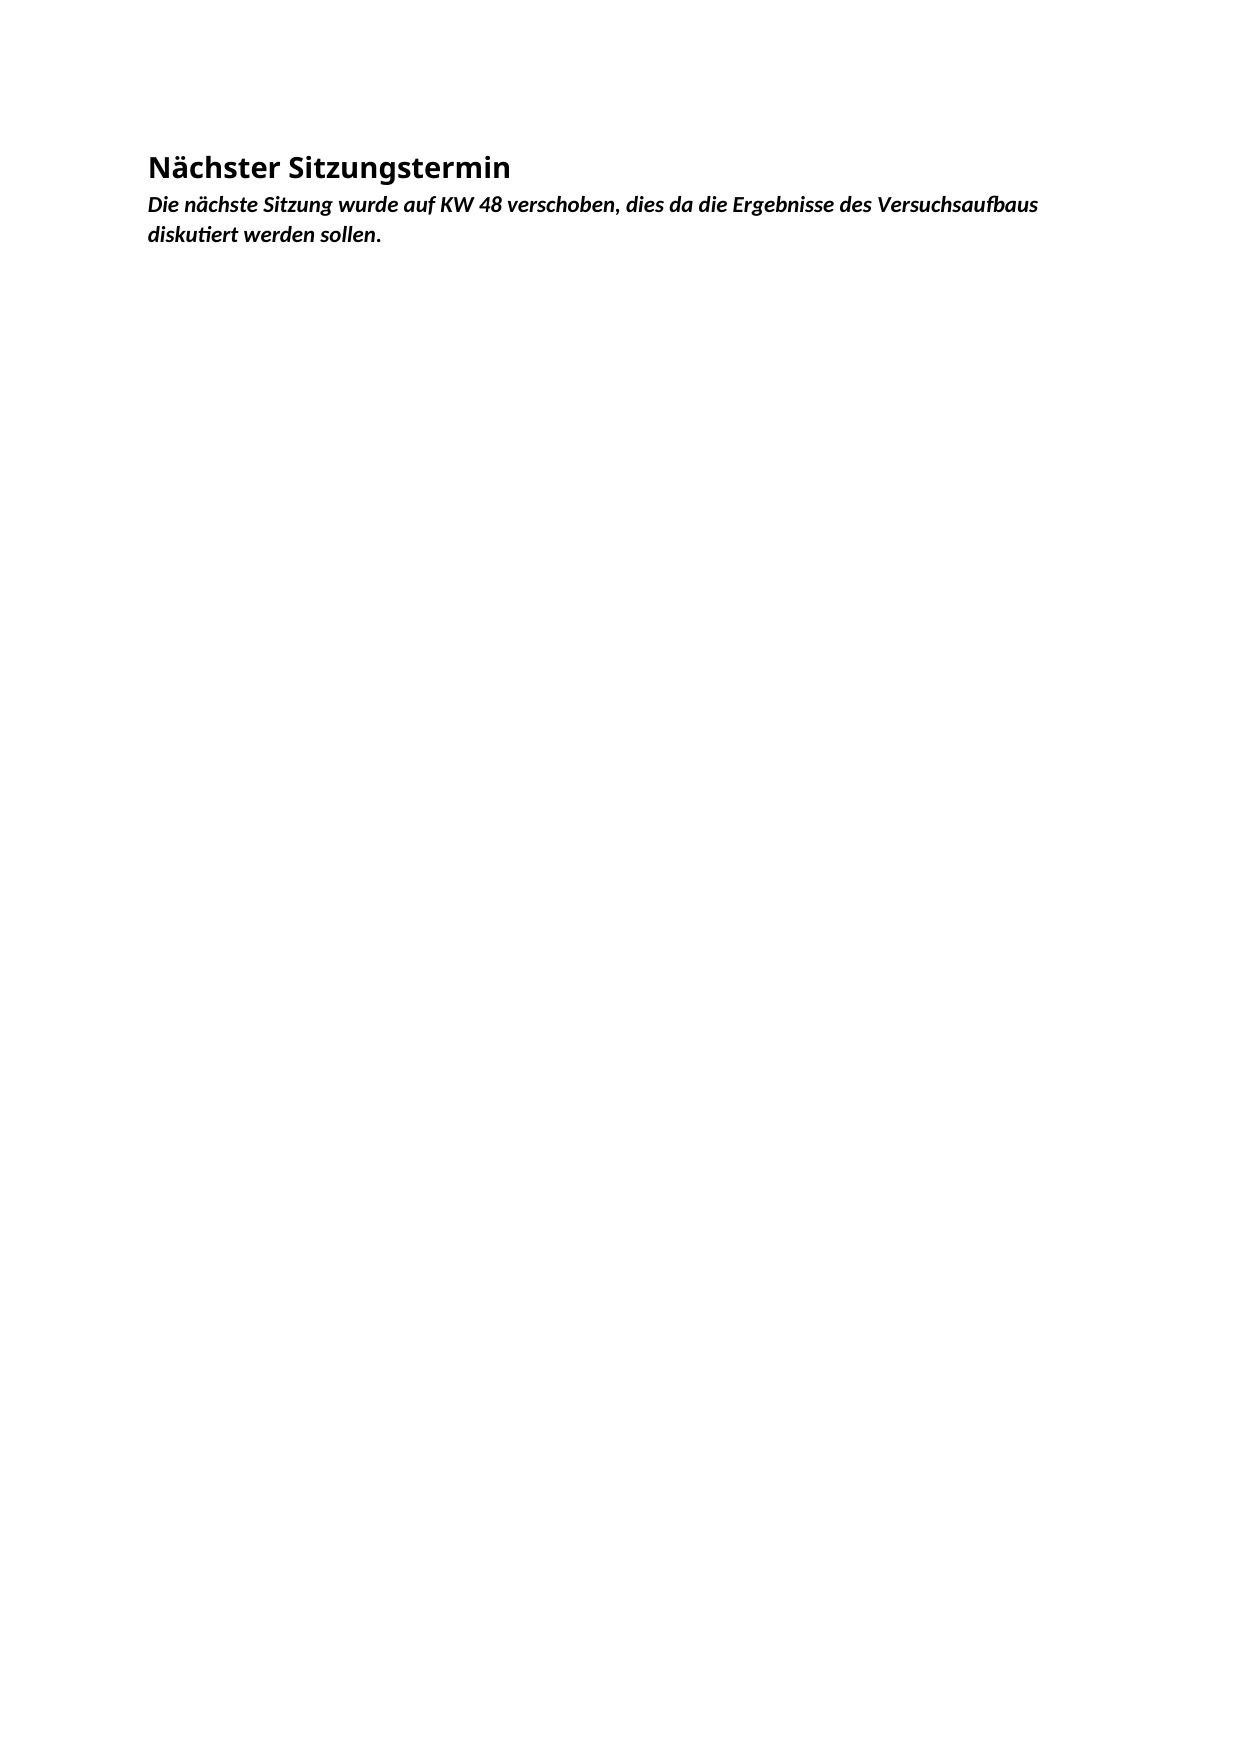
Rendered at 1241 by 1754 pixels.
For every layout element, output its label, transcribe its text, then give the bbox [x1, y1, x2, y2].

subtitle Nächster Sitzungstermin [148, 148, 1093, 187]
text Die nächste Sitzung wurde auf KW 48 verschoben, dies da die Ergebnisse des Versuchsaufbaus diskutiert werden sollen. [148, 190, 1093, 249]
